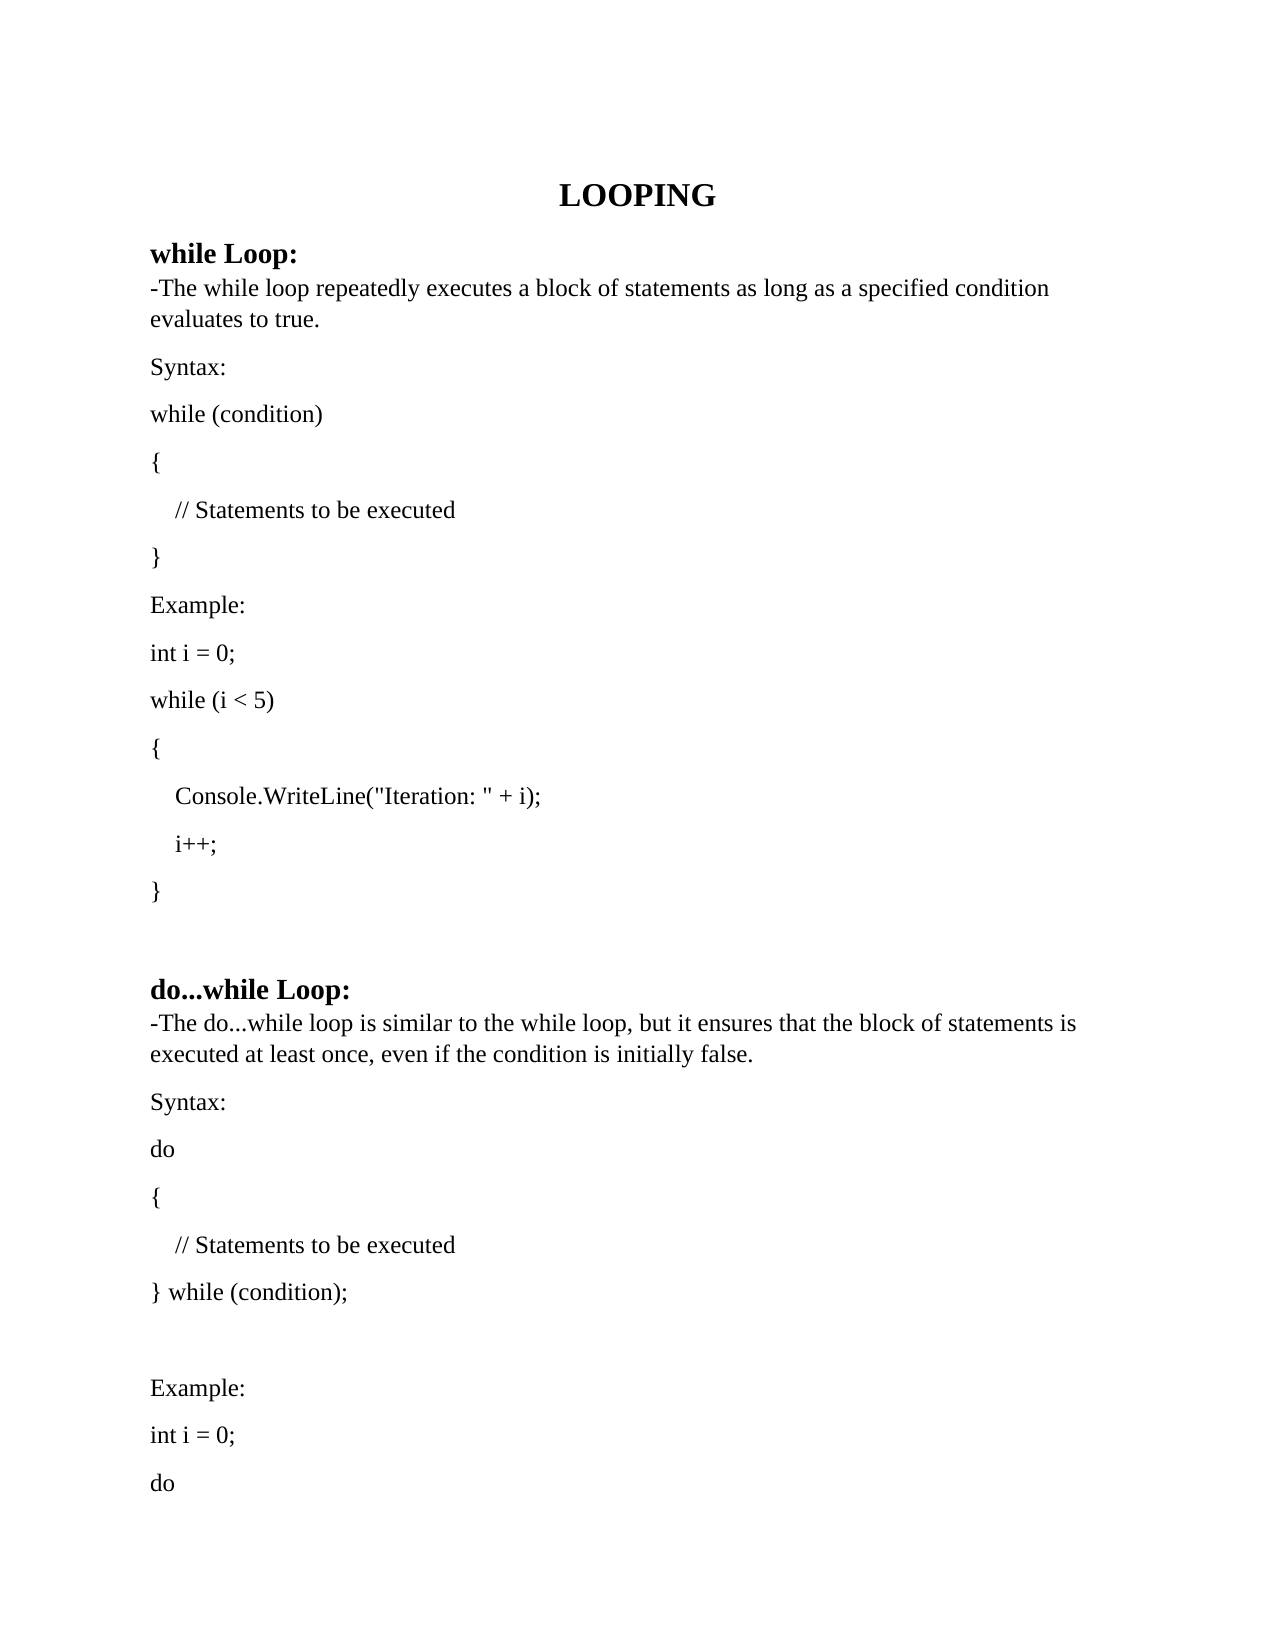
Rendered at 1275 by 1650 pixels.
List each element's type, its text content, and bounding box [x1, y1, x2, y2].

text -The do...while loop is similar to the while loop, but it ensures that the block of statements is executed at least once, even if the condition is initially false. [150, 1008, 1125, 1068]
text i++; [150, 829, 1125, 857]
text } [150, 542, 1125, 571]
text -The while loop repeatedly executes a block of statements as long as a specified condition evaluates to true. [150, 273, 1125, 333]
text } while (condition); [150, 1277, 1125, 1306]
subtitle LOOPING [150, 175, 1125, 213]
text while (condition) [150, 399, 1125, 428]
text { [150, 733, 1125, 762]
text // Statements to be executed [150, 495, 1125, 523]
text while (i < 5) [150, 686, 1125, 714]
text { [150, 1182, 1125, 1211]
text Example: [150, 590, 1125, 619]
text int i = 0; [150, 1421, 1125, 1449]
text Example: [150, 1373, 1125, 1402]
text } [150, 876, 1125, 905]
text { [150, 447, 1125, 476]
text // Statements to be executed [150, 1230, 1125, 1258]
text Console.WriteLine("Iteration: " + i); [150, 781, 1125, 810]
text do [150, 1134, 1125, 1163]
text int i = 0; [150, 638, 1125, 667]
subtitle do...while Loop: [150, 972, 1125, 1005]
subtitle while Loop: [150, 237, 1125, 270]
text do [150, 1468, 1125, 1497]
text Syntax: [150, 352, 1125, 380]
text Syntax: [150, 1087, 1125, 1115]
